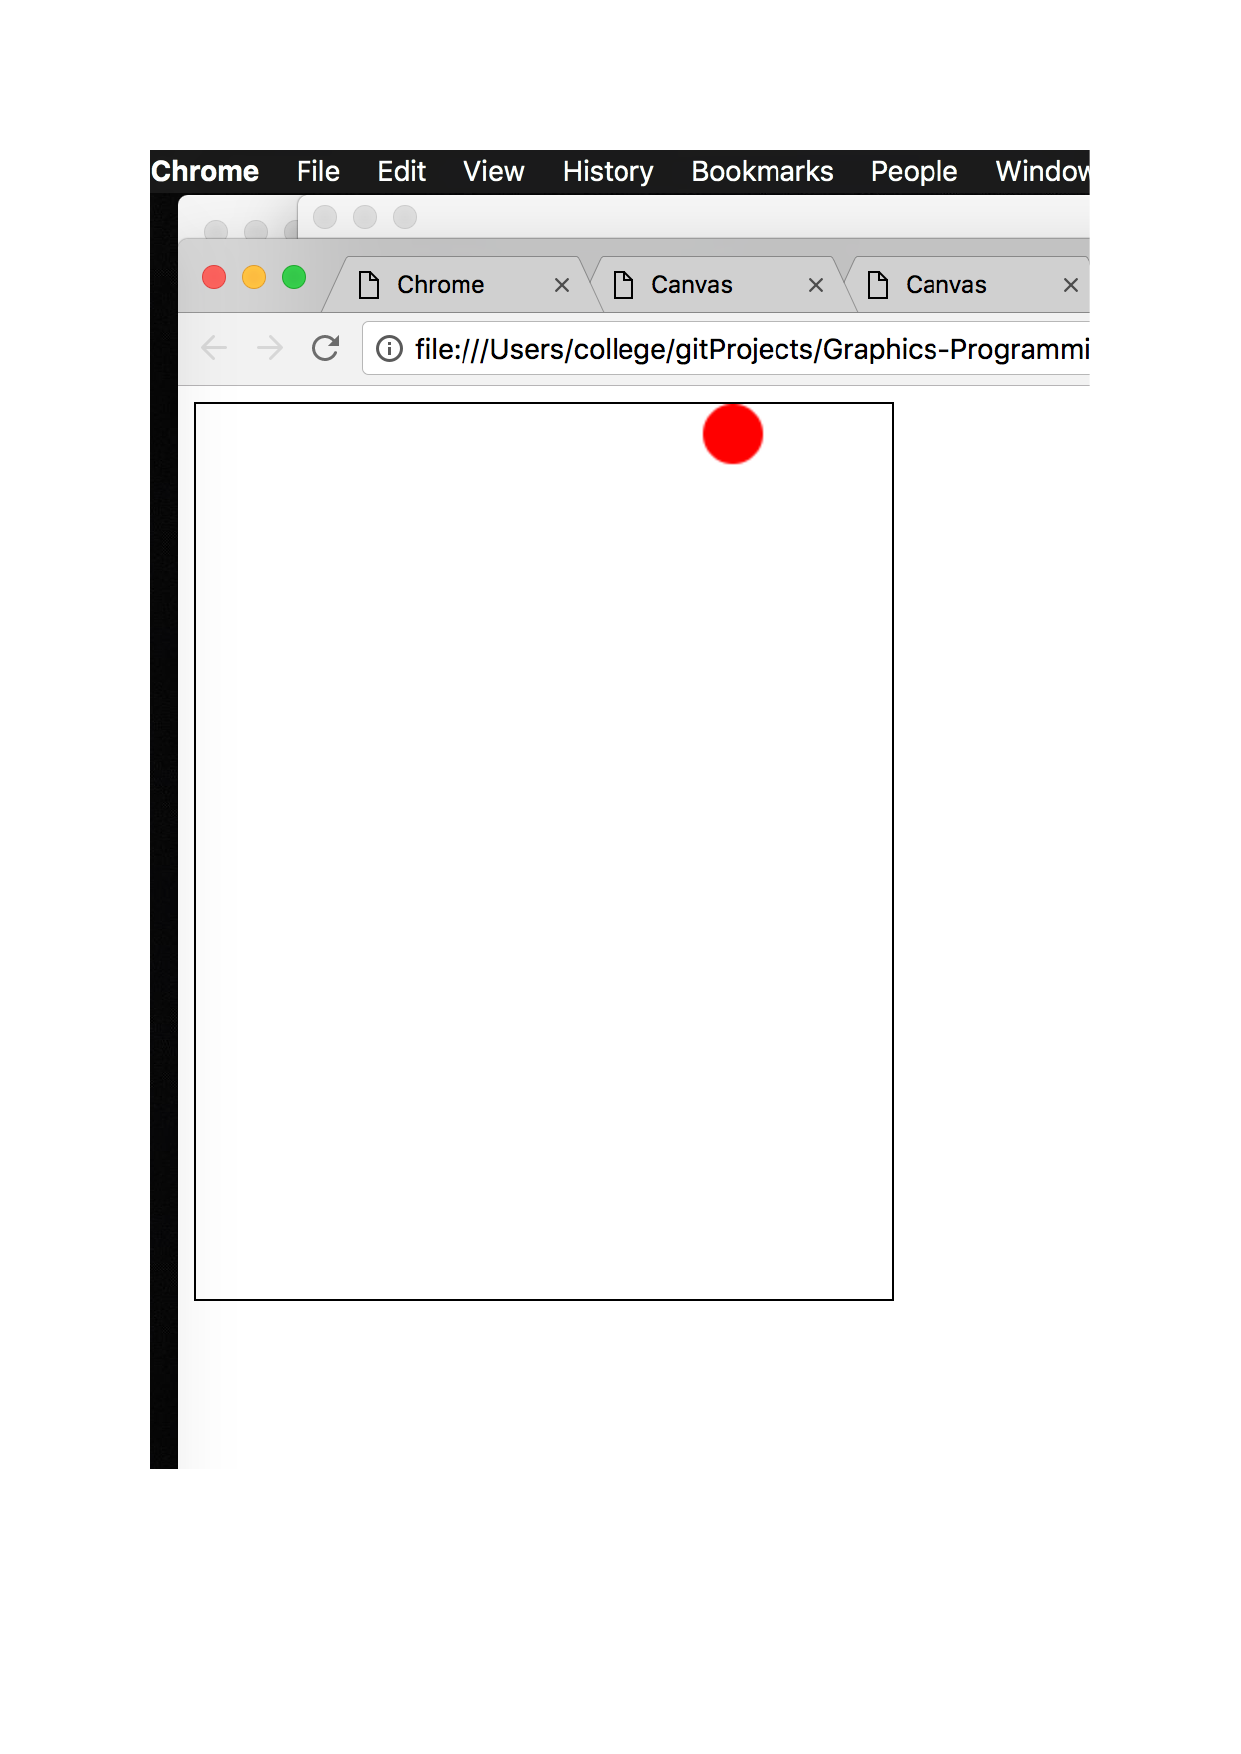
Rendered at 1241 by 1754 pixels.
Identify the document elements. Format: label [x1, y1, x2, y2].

picture [150, 150, 1090, 1469]
